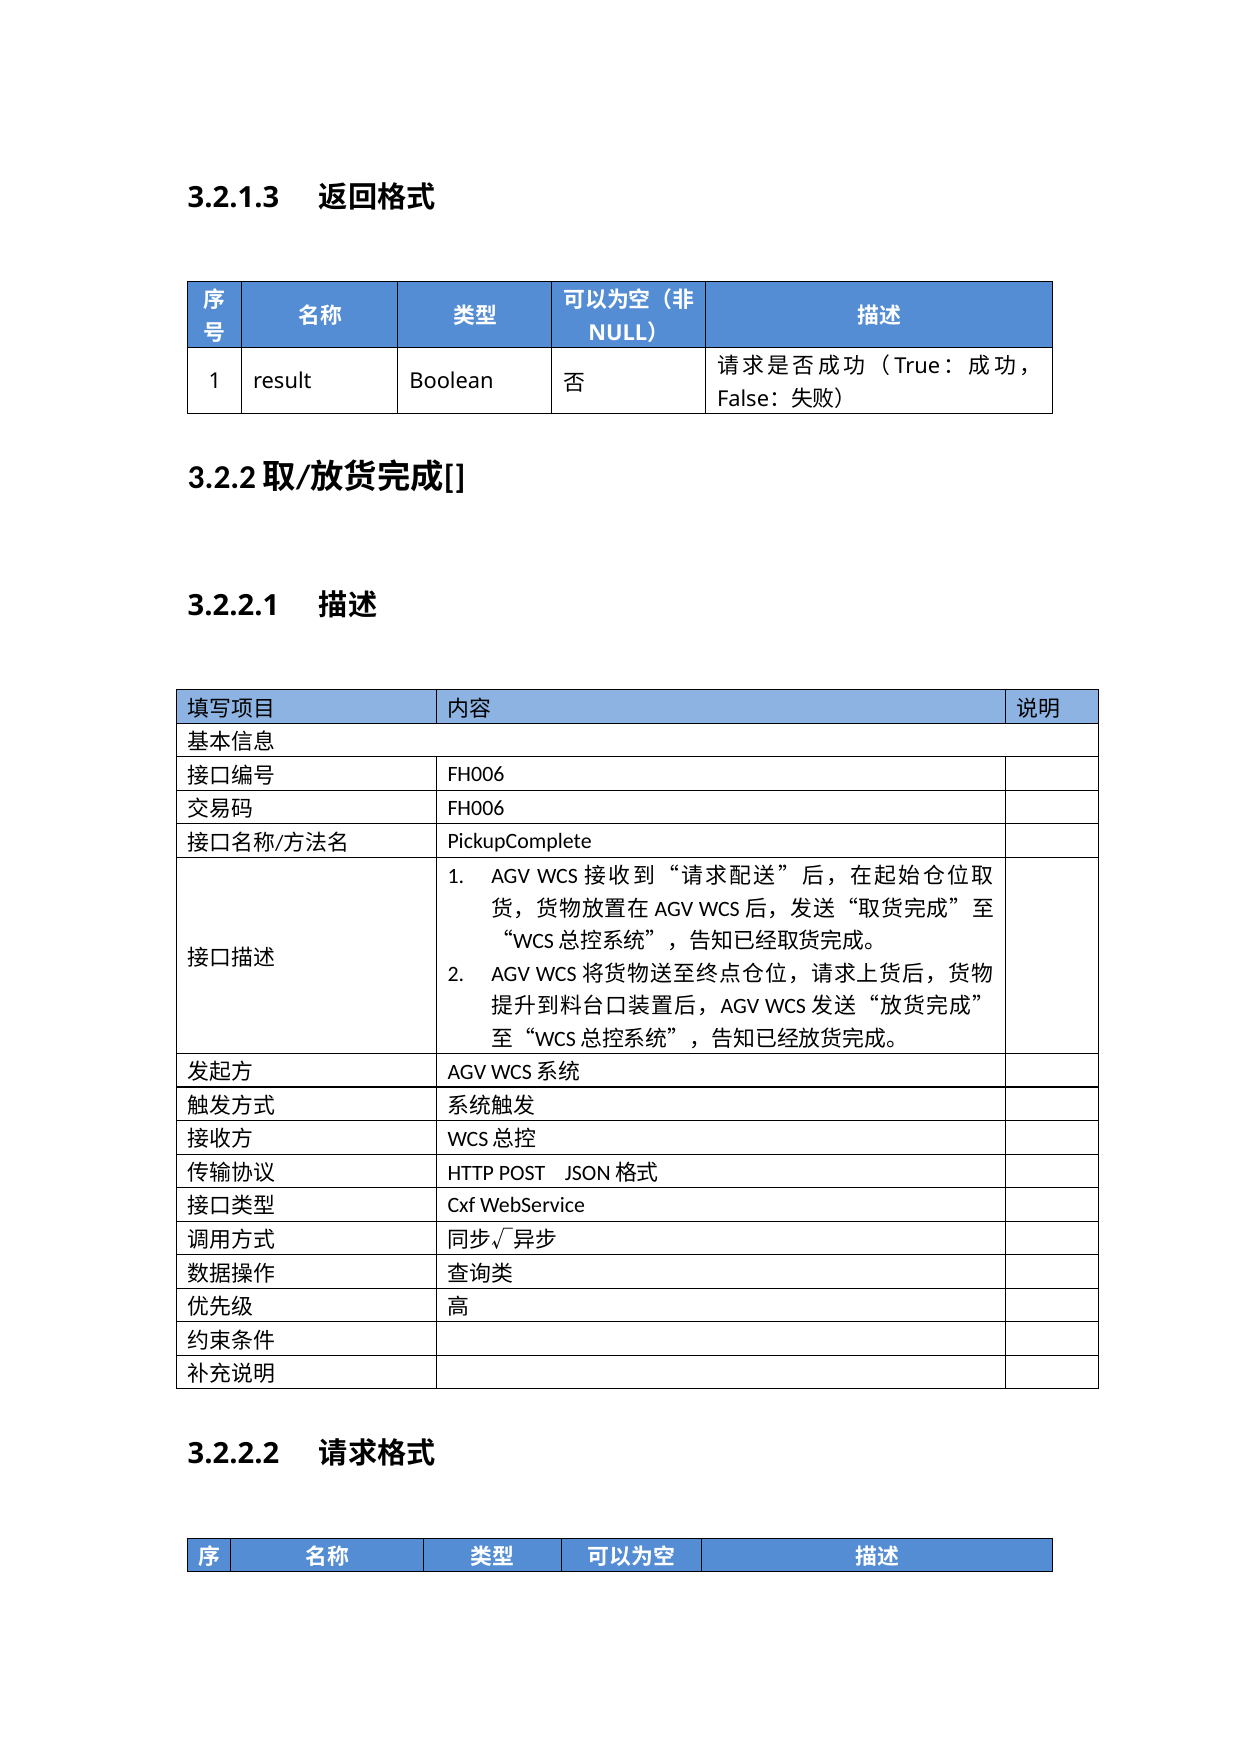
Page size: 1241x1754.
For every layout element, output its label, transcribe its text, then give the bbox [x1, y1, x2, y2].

table_header 类型 [398, 282, 551, 347]
table_cell 基本信息 [177, 724, 1098, 756]
table_cell Boolean [398, 348, 551, 413]
table_header 序号 [188, 1539, 230, 1571]
table_cell [1006, 1322, 1098, 1355]
table_header 名称 [242, 282, 397, 347]
table_cell [437, 1356, 1005, 1388]
table_cell 调用方式 [177, 1222, 436, 1254]
table_cell [1006, 757, 1098, 790]
table_header 可以为空（非NULL） [552, 282, 705, 347]
table_cell 传输协议 [177, 1155, 436, 1187]
table_cell result [242, 348, 397, 413]
subtitle 取/放货完成[] [187, 441, 1053, 506]
table_cell [1006, 1289, 1098, 1321]
table_header 描述 [702, 1539, 1052, 1571]
table_cell 接口编号 [177, 757, 436, 790]
table_header 填写项目 [177, 690, 436, 723]
table_cell 数据操作 [177, 1255, 436, 1288]
table_cell 系统触发 [437, 1088, 1005, 1120]
table_cell 补充说明 [177, 1356, 436, 1388]
table_cell 同步√异步 [437, 1222, 1005, 1254]
table_cell 接口描述 [177, 858, 436, 1053]
table_cell [1006, 1222, 1098, 1254]
table_cell AGV WCS系统 [437, 1054, 1005, 1086]
table_cell Cxf WebService [437, 1188, 1005, 1221]
table_cell 否 [552, 348, 705, 413]
table_cell [1006, 1255, 1098, 1288]
table_cell 约束条件 [177, 1322, 436, 1355]
table_cell [1006, 1155, 1098, 1187]
table_cell [1006, 1188, 1098, 1221]
table_header 可以为空（非NULL） [562, 1539, 701, 1571]
table_cell HTTP POST JSON格式 [437, 1155, 1005, 1187]
subtitle 请求格式 [187, 1418, 1053, 1483]
table_cell [1006, 791, 1098, 823]
table_cell FH006 [437, 757, 1005, 790]
table_cell [1006, 1356, 1098, 1388]
table_header 类型 [424, 1539, 561, 1571]
table_cell 优先级 [177, 1289, 436, 1321]
table_cell 交易码 [177, 791, 436, 823]
table_cell 高 [437, 1289, 1005, 1321]
table_cell 接口类型 [177, 1188, 436, 1221]
table_cell [1006, 1054, 1098, 1086]
table_cell 发起方 [177, 1054, 436, 1086]
table_header 内容 [437, 690, 1005, 723]
table_cell 触发方式 [177, 1088, 436, 1120]
table_cell [1006, 824, 1098, 857]
table_cell 查询类 [437, 1255, 1005, 1288]
table_cell 请求是否成功（True：成功， False：失败） [706, 348, 1052, 413]
table_cell AGV WCS接收到“请求配送”后，在起始仓位取货，货物放置在AGV WCS后，发送“取货完成”至“WCS总控系统”，告知已经取货完成。 AGV WCS将货物送至终点仓位，请求上货后，货物提升到料台口装置后，AGV WCS发送“放货完成”至“WCS总控系统”，告知已经放货完成。 [437, 858, 1005, 1053]
table_header 描述 [706, 282, 1052, 347]
table_cell [1006, 858, 1098, 1053]
table_cell 接收方 [177, 1121, 436, 1153]
table_cell WCS总控 [437, 1121, 1005, 1153]
subtitle 返回格式 [187, 162, 1053, 227]
subtitle 描述 [187, 570, 1053, 635]
table_cell 接口名称/方法名 [177, 824, 436, 857]
table_cell PickupComplete [437, 824, 1005, 857]
table_header 说明 [1006, 690, 1098, 723]
table_cell FH006 [437, 791, 1005, 823]
table_header 序号 [188, 282, 241, 347]
table_cell 1 [188, 348, 241, 413]
table_cell [437, 1322, 1005, 1355]
table_cell [1006, 1121, 1098, 1153]
table_header 名称 [231, 1539, 423, 1571]
table_cell [1006, 1088, 1098, 1120]
